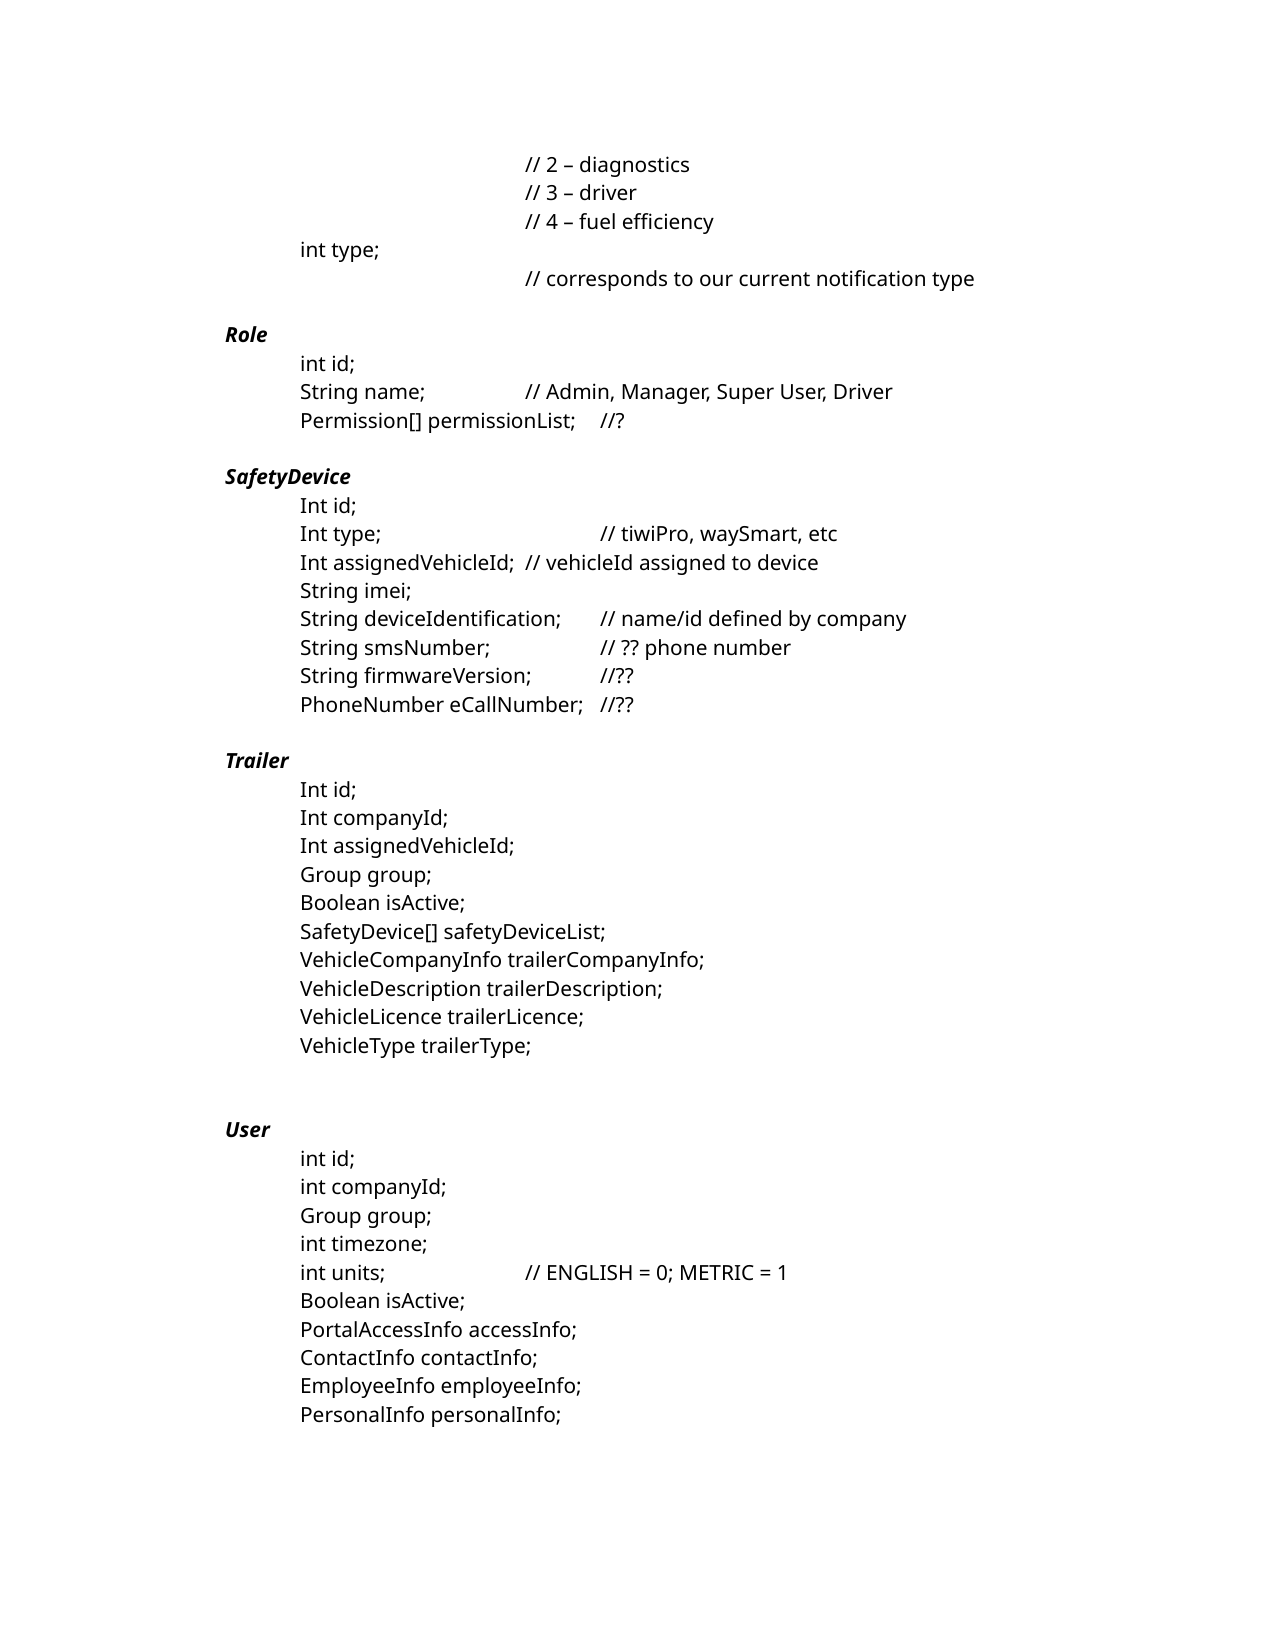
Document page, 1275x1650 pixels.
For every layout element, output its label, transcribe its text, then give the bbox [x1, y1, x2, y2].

text Int type; // tiwiPro, waySmart, etc [225, 519, 1125, 548]
text Group group; [225, 860, 1125, 888]
text VehicleType trailerType; [225, 1031, 1125, 1059]
text PhoneNumber eCallNumber; //?? [225, 690, 1125, 718]
text int companyId; [225, 1172, 1125, 1201]
text int type; [225, 235, 1125, 264]
text SafetyDevice [225, 462, 1125, 491]
text // 4 – fuel efficiency [225, 207, 1125, 235]
text int id; [225, 1144, 1125, 1172]
text User [225, 1116, 1125, 1144]
text Int companyId; [225, 803, 1125, 832]
text PersonalInfo personalInfo; [225, 1400, 1125, 1428]
text String firmwareVersion; //?? [225, 661, 1125, 690]
text // corresponds to our current notification type [225, 264, 1125, 292]
text // 2 – diagnostics [225, 150, 1125, 178]
text // 3 – driver [225, 178, 1125, 207]
text Boolean isActive; [225, 888, 1125, 917]
text String deviceIdentification; // name/id defined by company [225, 604, 1125, 633]
text Permission[] permissionList; //? [225, 406, 1125, 434]
text VehicleLicence trailerLicence; [225, 1002, 1125, 1031]
text EmployeeInfo employeeInfo; [225, 1372, 1125, 1400]
text Group group; [225, 1201, 1125, 1229]
text Int id; [225, 775, 1125, 803]
text String name; // Admin, Manager, Super User, Driver [225, 377, 1125, 406]
text VehicleDescription trailerDescription; [225, 974, 1125, 1002]
text Int id; [225, 491, 1125, 519]
text Boolean isActive; [225, 1286, 1125, 1315]
text String imei; [225, 576, 1125, 604]
text Trailer [225, 746, 1125, 775]
text VehicleCompanyInfo trailerCompanyInfo; [225, 945, 1125, 974]
text SafetyDevice[] safetyDeviceList; [225, 917, 1125, 945]
text int units; // ENGLISH = 0; METRIC = 1 [225, 1258, 1125, 1286]
text int timezone; [225, 1229, 1125, 1258]
text Role [225, 321, 1125, 349]
text ContactInfo contactInfo; [225, 1343, 1125, 1372]
text String smsNumber; // ?? phone number [225, 633, 1125, 661]
text int id; [225, 349, 1125, 377]
text Int assignedVehicleId; [225, 832, 1125, 860]
text Int assignedVehicleId; // vehicleId assigned to device [225, 548, 1125, 576]
text PortalAccessInfo accessInfo; [225, 1315, 1125, 1343]
